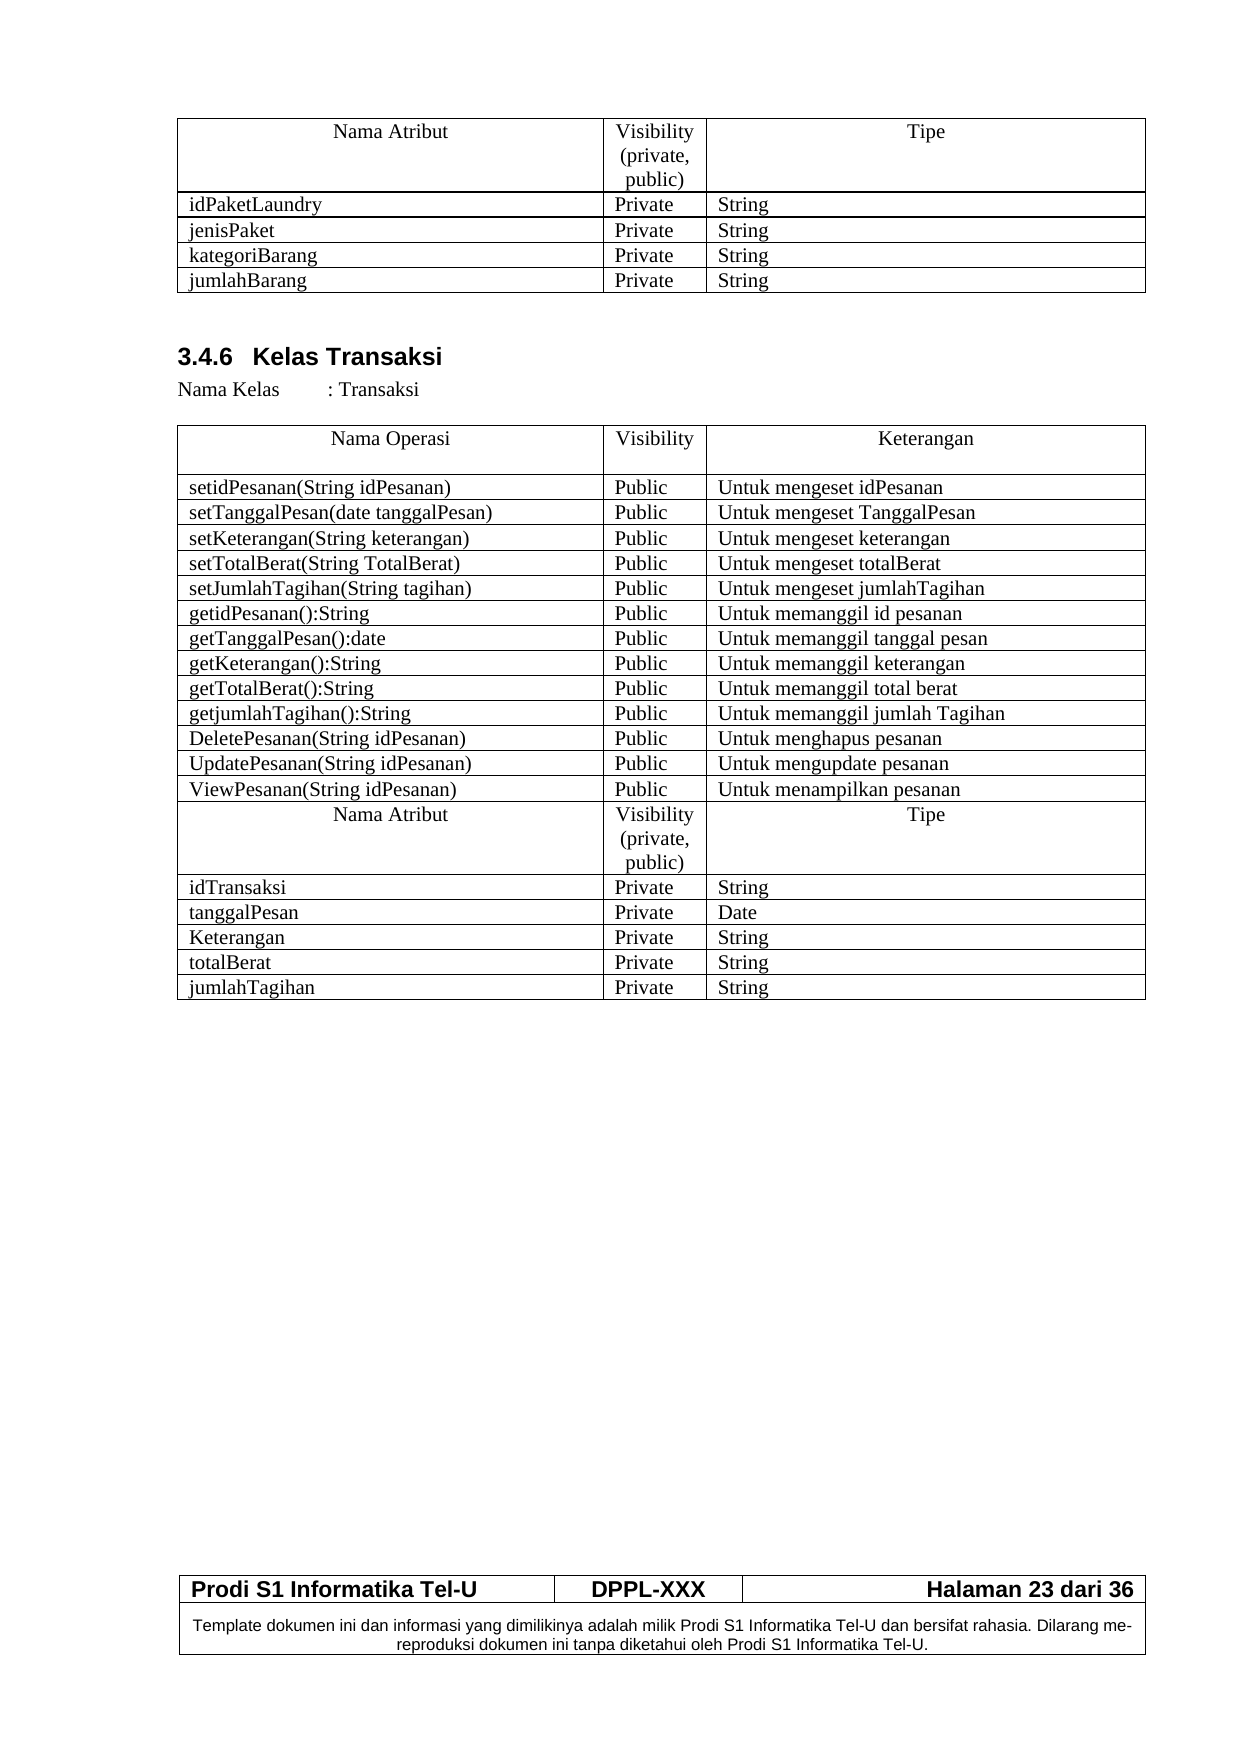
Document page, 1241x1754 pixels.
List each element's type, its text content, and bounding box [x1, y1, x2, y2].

table_cell Public [604, 676, 706, 700]
table_cell Public [604, 651, 706, 675]
table_cell tanggalPesan [178, 900, 603, 924]
table_cell getidPesanan():String [178, 601, 603, 625]
table_cell totalBerat [178, 950, 603, 974]
table_cell String [707, 243, 1145, 267]
table_cell Untuk memanggil keterangan [707, 651, 1145, 675]
table_cell idTransaksi [178, 875, 603, 899]
table_cell UpdatePesanan(String idPesanan) [178, 751, 603, 775]
table_cell Public [604, 751, 706, 775]
table_cell getTanggalPesan():date [178, 626, 603, 650]
table_header Nama Operasi [178, 426, 603, 474]
table_cell Private [604, 975, 706, 999]
table_cell Untuk memanggil total berat [707, 676, 1145, 700]
table_cell Private [604, 875, 706, 899]
table_cell getjumlahTagihan():String [178, 701, 603, 725]
table_cell String [707, 950, 1145, 974]
table_cell idPaketLaundry [178, 193, 603, 216]
table_cell Visibility (private, public) [604, 802, 706, 874]
table_cell Untuk mengeset TanggalPesan [707, 500, 1145, 524]
table_cell getTotalBerat():String [178, 676, 603, 700]
table_header Visibility [604, 426, 706, 474]
table_cell Public [604, 475, 706, 499]
table_cell String [707, 875, 1145, 899]
table_cell Public [604, 500, 706, 524]
table_cell Public [604, 701, 706, 725]
table_cell String [707, 975, 1145, 999]
table_cell Public [604, 776, 706, 801]
table_cell Private [604, 950, 706, 974]
table_cell Public [604, 525, 706, 549]
table_cell Public [604, 576, 706, 600]
table_cell getKeterangan():String [178, 651, 603, 675]
table_cell ViewPesanan(String idPesanan) [178, 776, 603, 801]
table_cell Private [604, 268, 706, 292]
table_cell jumlahTagihan [178, 975, 603, 999]
table_cell Nama Atribut [178, 119, 603, 191]
table_cell jenisPaket [178, 218, 603, 242]
subtitle Kelas Transaksi [177, 342, 1122, 371]
table_cell Private [604, 925, 706, 949]
table_cell Public [604, 726, 706, 750]
table_cell setTanggalPesan(date tanggalPesan) [178, 500, 603, 524]
table_cell setKeterangan(String keterangan) [178, 525, 603, 549]
table_cell DeletePesanan(String idPesanan) [178, 726, 603, 750]
table_cell Private [604, 900, 706, 924]
table_cell Visibility (private, public) [604, 119, 706, 191]
table_cell Private [604, 218, 706, 242]
table_cell Public [604, 601, 706, 625]
table_cell Untuk mengeset totalBerat [707, 551, 1145, 574]
table_cell setJumlahTagihan(String tagihan) [178, 576, 603, 600]
table_cell Untuk memanggil id pesanan [707, 601, 1145, 625]
table_cell Tipe [707, 802, 1145, 874]
table_cell Public [604, 626, 706, 650]
table_cell String [707, 925, 1145, 949]
table_cell Untuk mengeset idPesanan [707, 475, 1145, 499]
table_cell Untuk menampilkan pesanan [707, 776, 1145, 801]
table_cell setidPesanan(String idPesanan) [178, 475, 603, 499]
table_cell Untuk memanggil jumlah Tagihan [707, 701, 1145, 725]
table_cell Untuk mengupdate pesanan [707, 751, 1145, 775]
table_cell String [707, 218, 1145, 242]
table_cell Untuk mengeset keterangan [707, 525, 1145, 549]
table_cell setTotalBerat(String TotalBerat) [178, 551, 603, 574]
text Nama Kelas : Transaksi [177, 377, 1122, 401]
table_cell Nama Atribut [178, 802, 603, 874]
table_header Keterangan [707, 426, 1145, 474]
table_cell jumlahBarang [178, 268, 603, 292]
table_cell String [707, 193, 1145, 216]
table_cell Public [604, 551, 706, 574]
table_cell Untuk menghapus pesanan [707, 726, 1145, 750]
table_cell Tipe [707, 119, 1145, 191]
table_cell Untuk memanggil tanggal pesan [707, 626, 1145, 650]
table_cell Private [604, 193, 706, 216]
table_cell String [707, 268, 1145, 292]
table_cell Private [604, 243, 706, 267]
table_cell Untuk mengeset jumlahTagihan [707, 576, 1145, 600]
table_cell kategoriBarang [178, 243, 603, 267]
table_cell Keterangan [178, 925, 603, 949]
table_cell Date [707, 900, 1145, 924]
